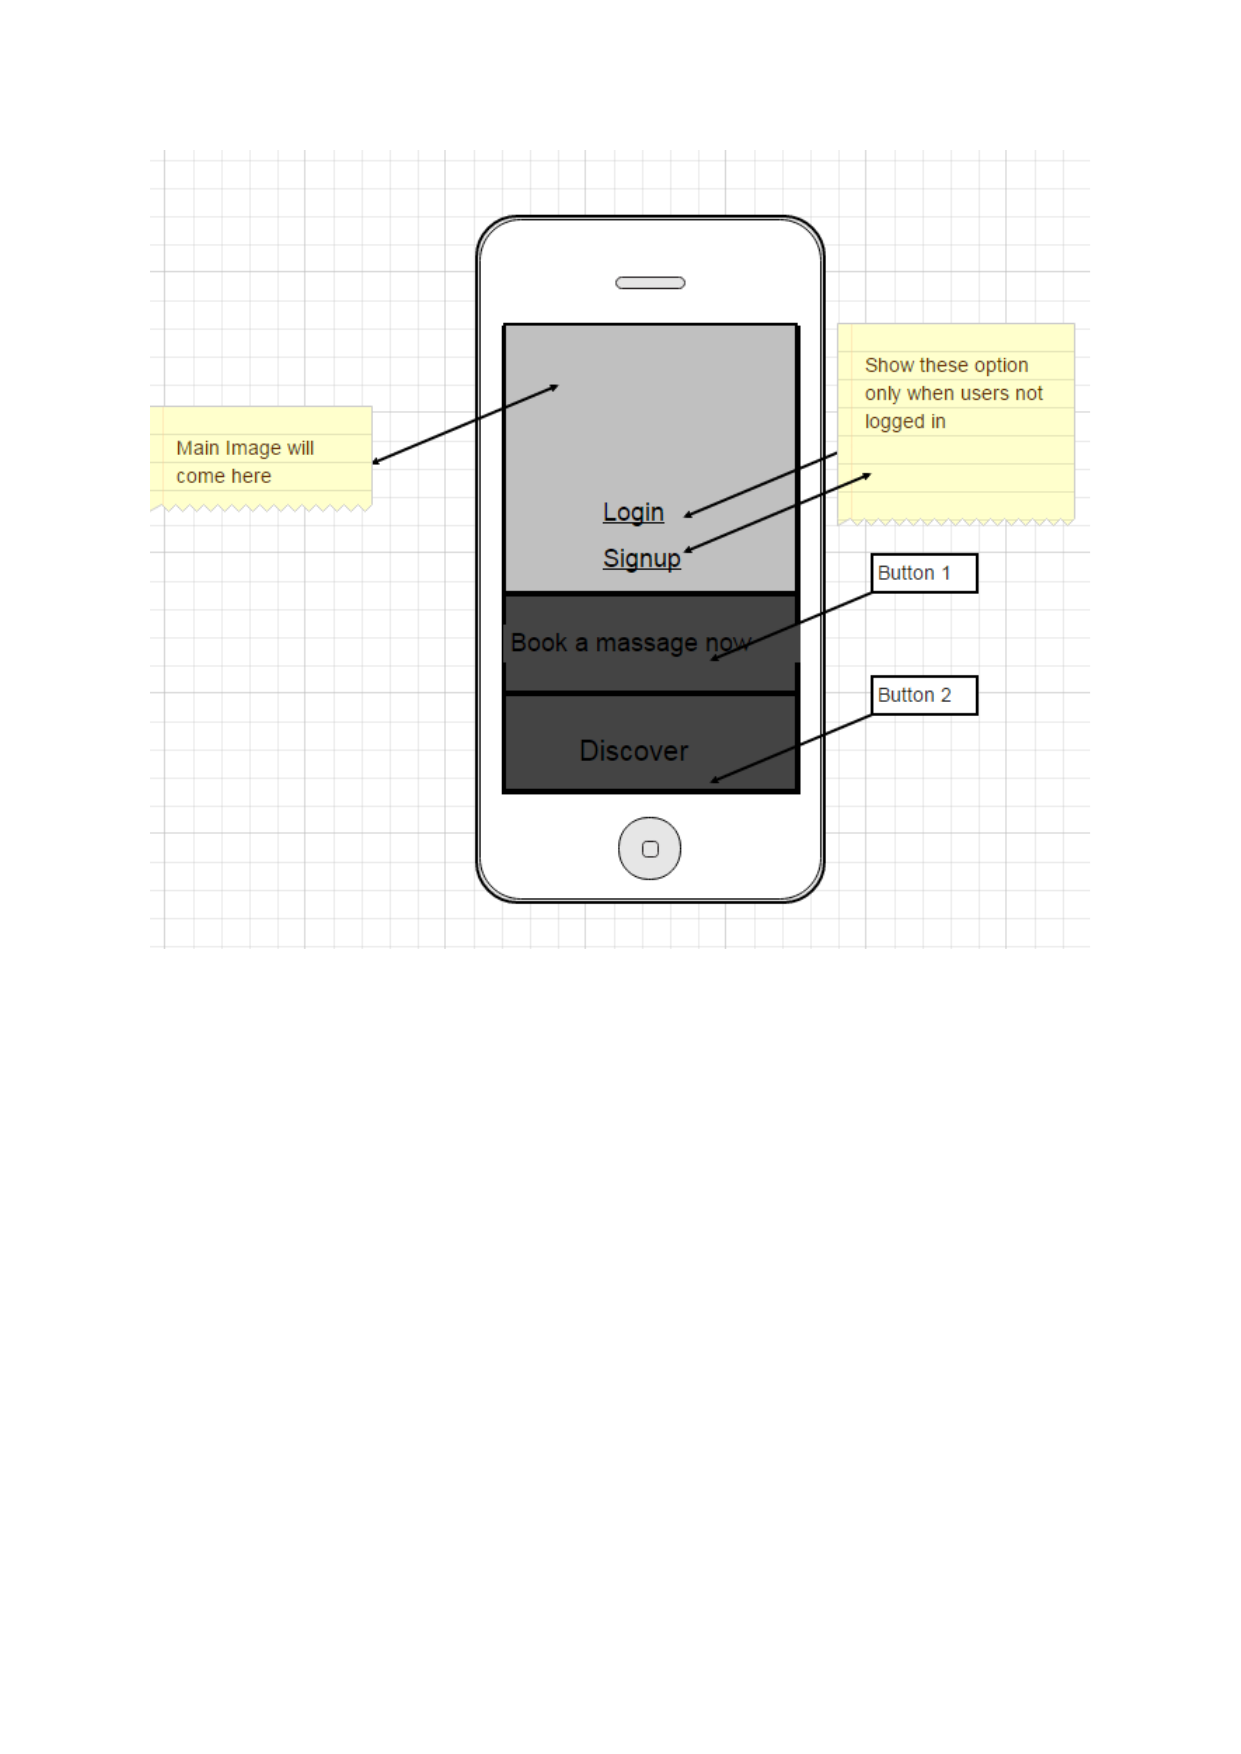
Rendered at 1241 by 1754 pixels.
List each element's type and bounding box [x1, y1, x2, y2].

picture [150, 150, 1091, 949]
